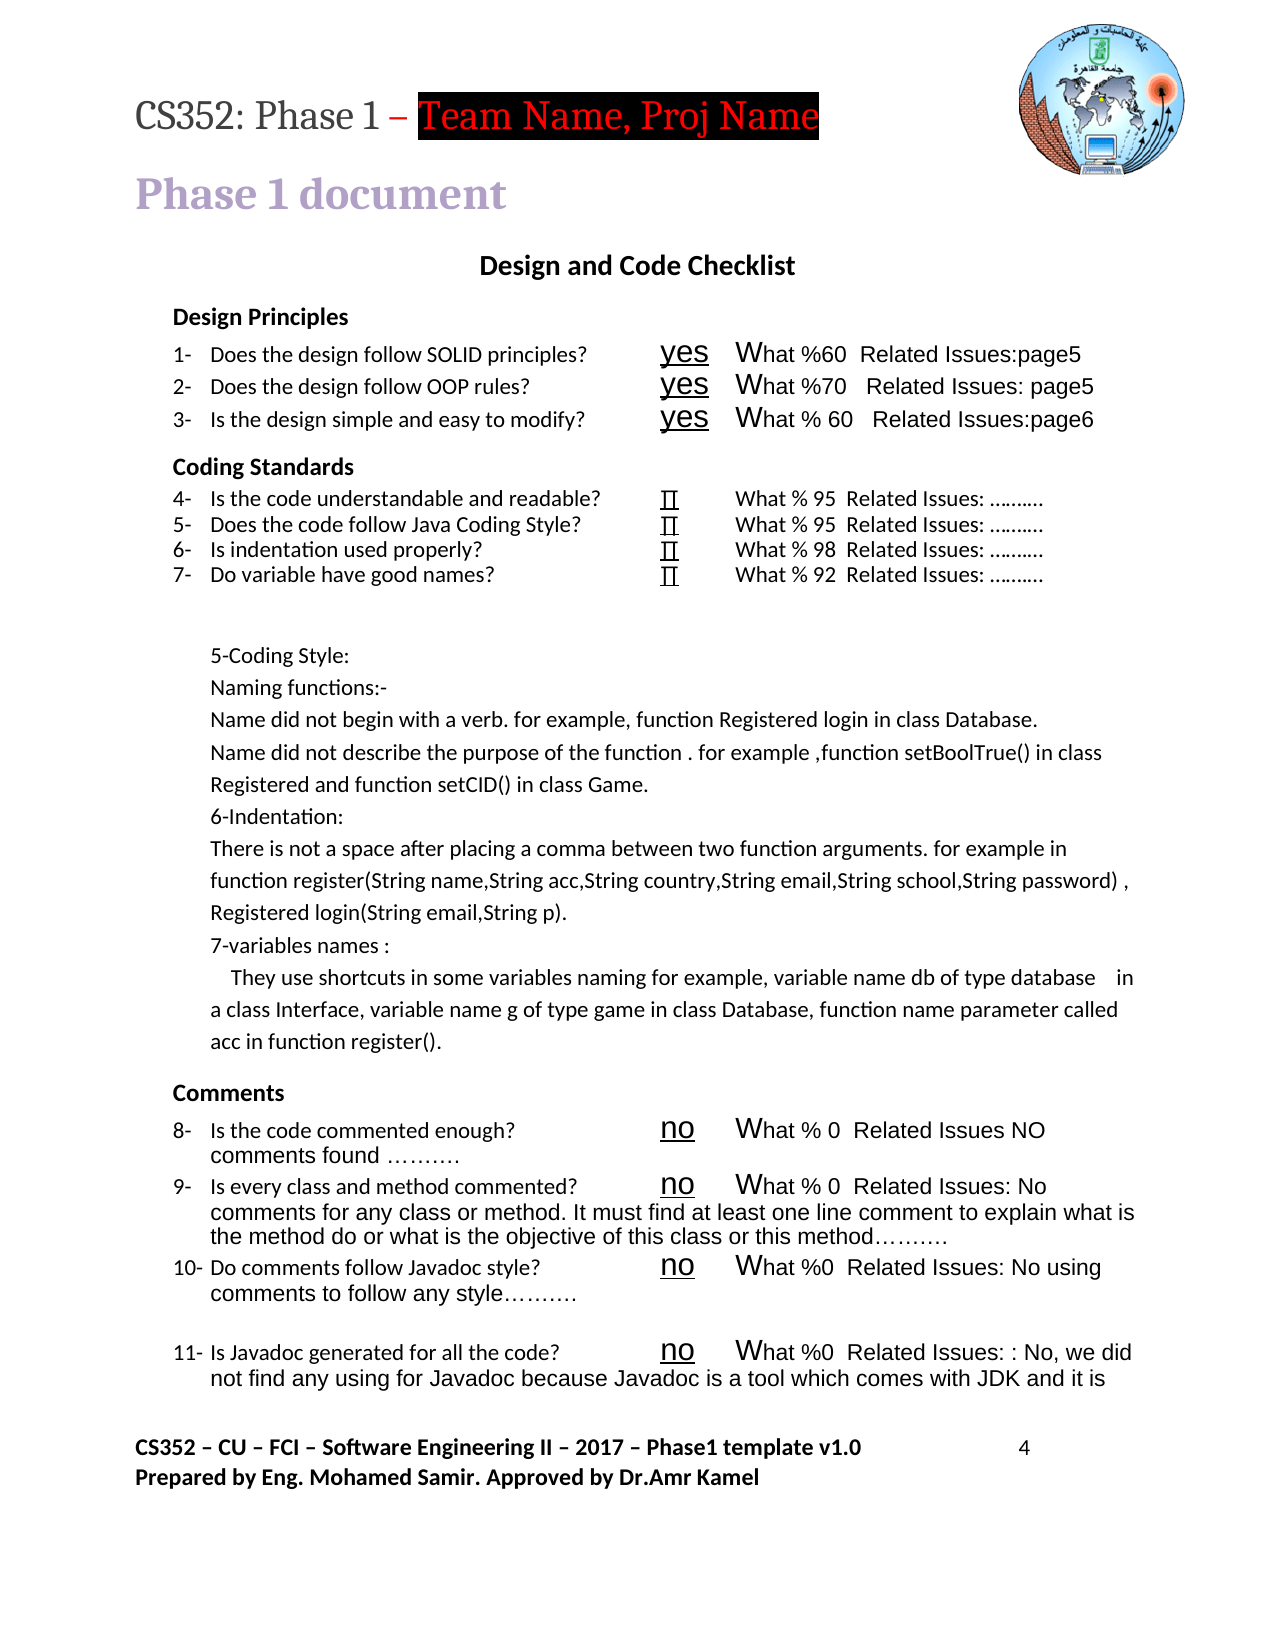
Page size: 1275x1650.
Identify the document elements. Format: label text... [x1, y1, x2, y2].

list There is not a space after placing a comma between two function arguments. for example in function register(String name,String acc,String country,String email,String school,String password) , Registered login(String email,String p). [210, 834, 1140, 927]
list 5-Coding Style: [210, 641, 1140, 669]
list Is every class and method commented? no What % 0 Related Issues: No comments for any class or method. It must find at least one line comment to explain what is the method do or what is the objective of this class or this method…….… [173, 1169, 1140, 1249]
picture [1019, 24, 1186, 180]
list Do variable have good names? ∏ What % 92 Related Issues: …….… [173, 563, 1140, 588]
list Does the code follow Java Coding Style? ∏ What % 95 Related Issues: …….… [173, 512, 1140, 537]
list Do comments follow Javadoc style? no What %0 Related Issues: No using comments to follow any style…….… [173, 1249, 1140, 1306]
list Name did not begin with a verb. for example, function Registered login in class Database. [210, 705, 1140, 733]
list Is the code understandable and readable? ∏ What % 95 Related Issues: …….… [173, 486, 1140, 512]
list Naming functions:- [210, 673, 1140, 701]
list They use shortcuts in some variables naming for example, variable name db of type database in a class Interface, variable name g of type game in class Database, function name parameter called acc in function register(). [210, 963, 1140, 1055]
list Name did not describe the purpose of the function . for example ,function setBoolTrue() in class Registered and function setCID() in class Game. [210, 738, 1140, 798]
list Coding Standards [173, 451, 1140, 482]
list Comments [173, 1077, 1140, 1108]
list Is indentation used properly? ∏ What % 98 Related Issues: …….… [173, 537, 1140, 563]
text Design and Code Checklist [135, 247, 1140, 283]
list 6-Indentation: [210, 802, 1140, 830]
list Does the design follow OOP rules? yes What %70 Related Issues: page5 [173, 368, 1140, 401]
list Is the code commented enough? no What % 0 Related Issues NO comments found …….… [173, 1112, 1140, 1169]
list 7-variables names : [210, 931, 1140, 959]
list Design Principles [173, 301, 1140, 331]
list Does the design follow SOLID principles? yes What %60 Related Issues:page5 [173, 336, 1140, 368]
list Is the design simple and easy to modify? yes What % 60 Related Issues:page6 [173, 401, 1140, 434]
